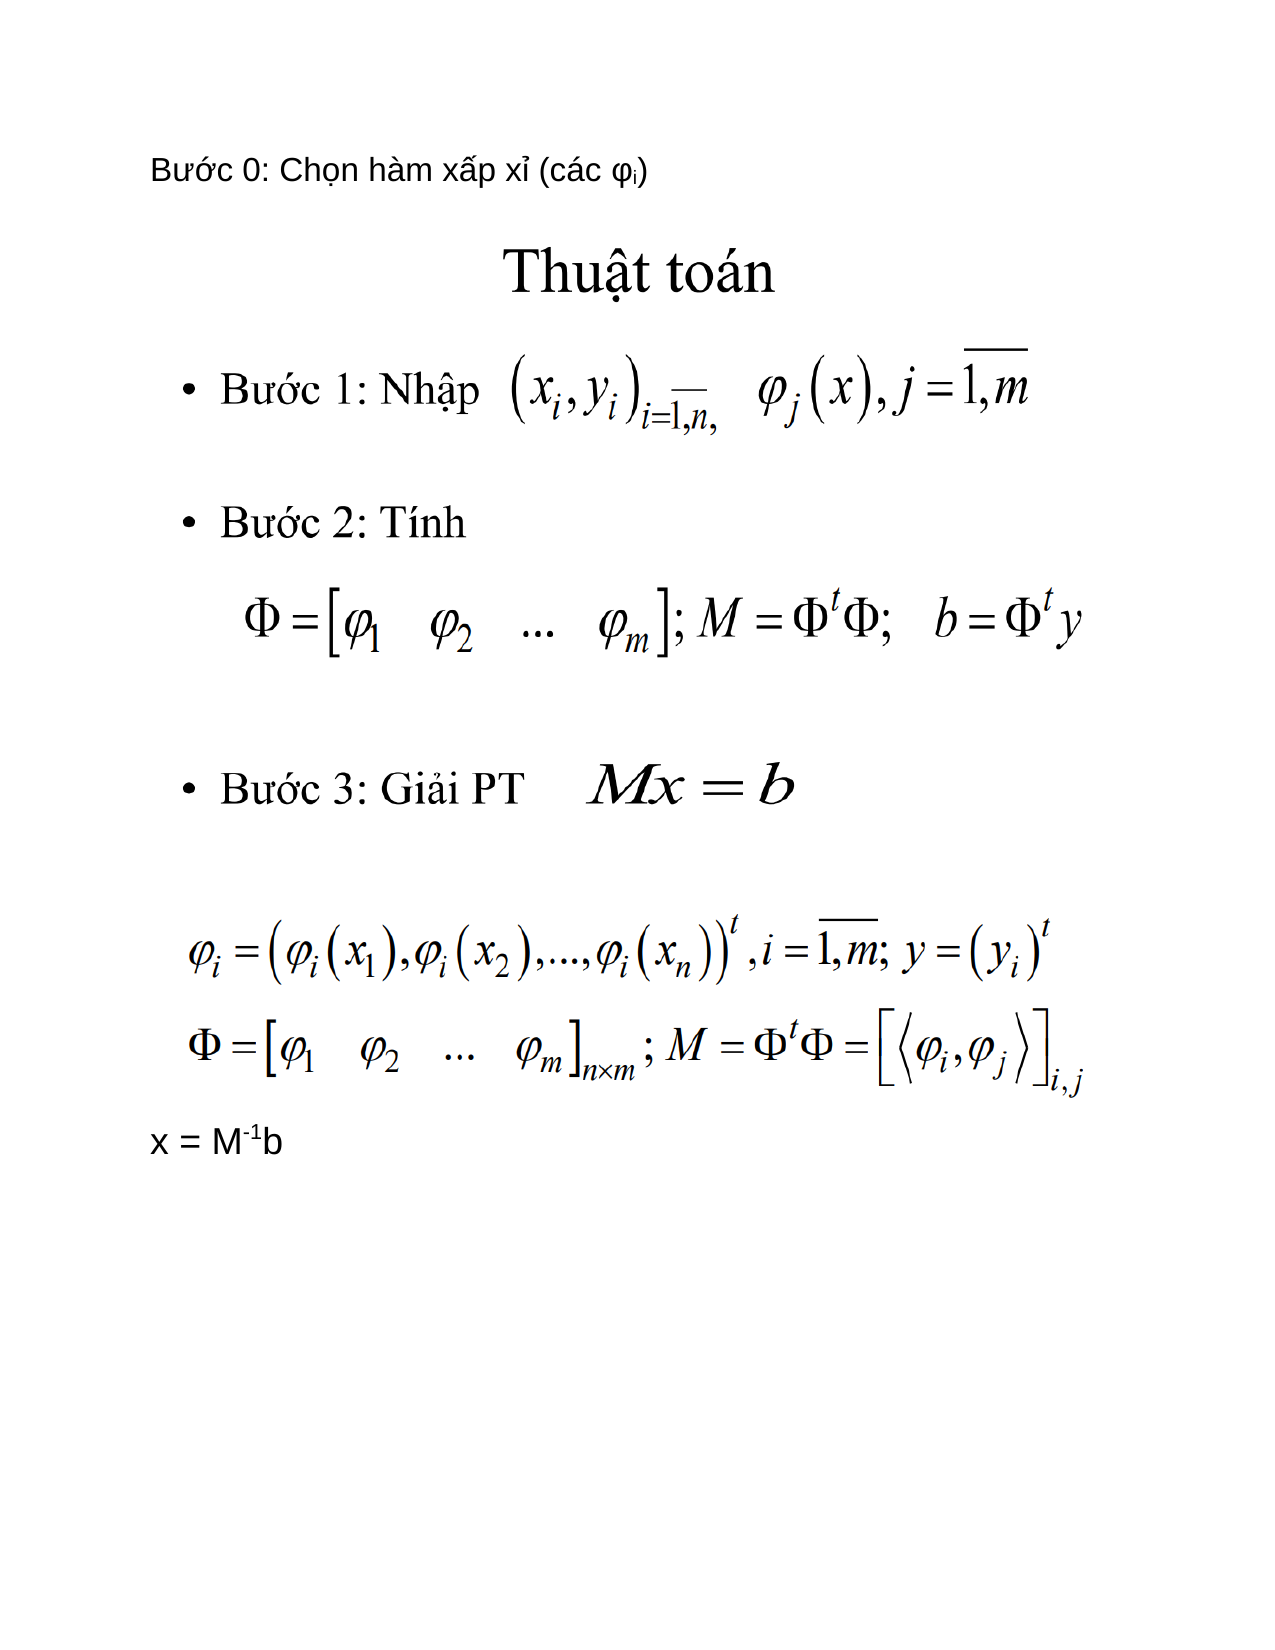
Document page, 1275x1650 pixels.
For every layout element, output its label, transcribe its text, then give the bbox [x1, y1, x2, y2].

picture [150, 902, 1125, 1101]
text Bước 0: Chọn hàm xấp xỉ (các φi) [150, 150, 1125, 188]
picture [150, 208, 1125, 884]
text x = M-1b [150, 1119, 1125, 1162]
